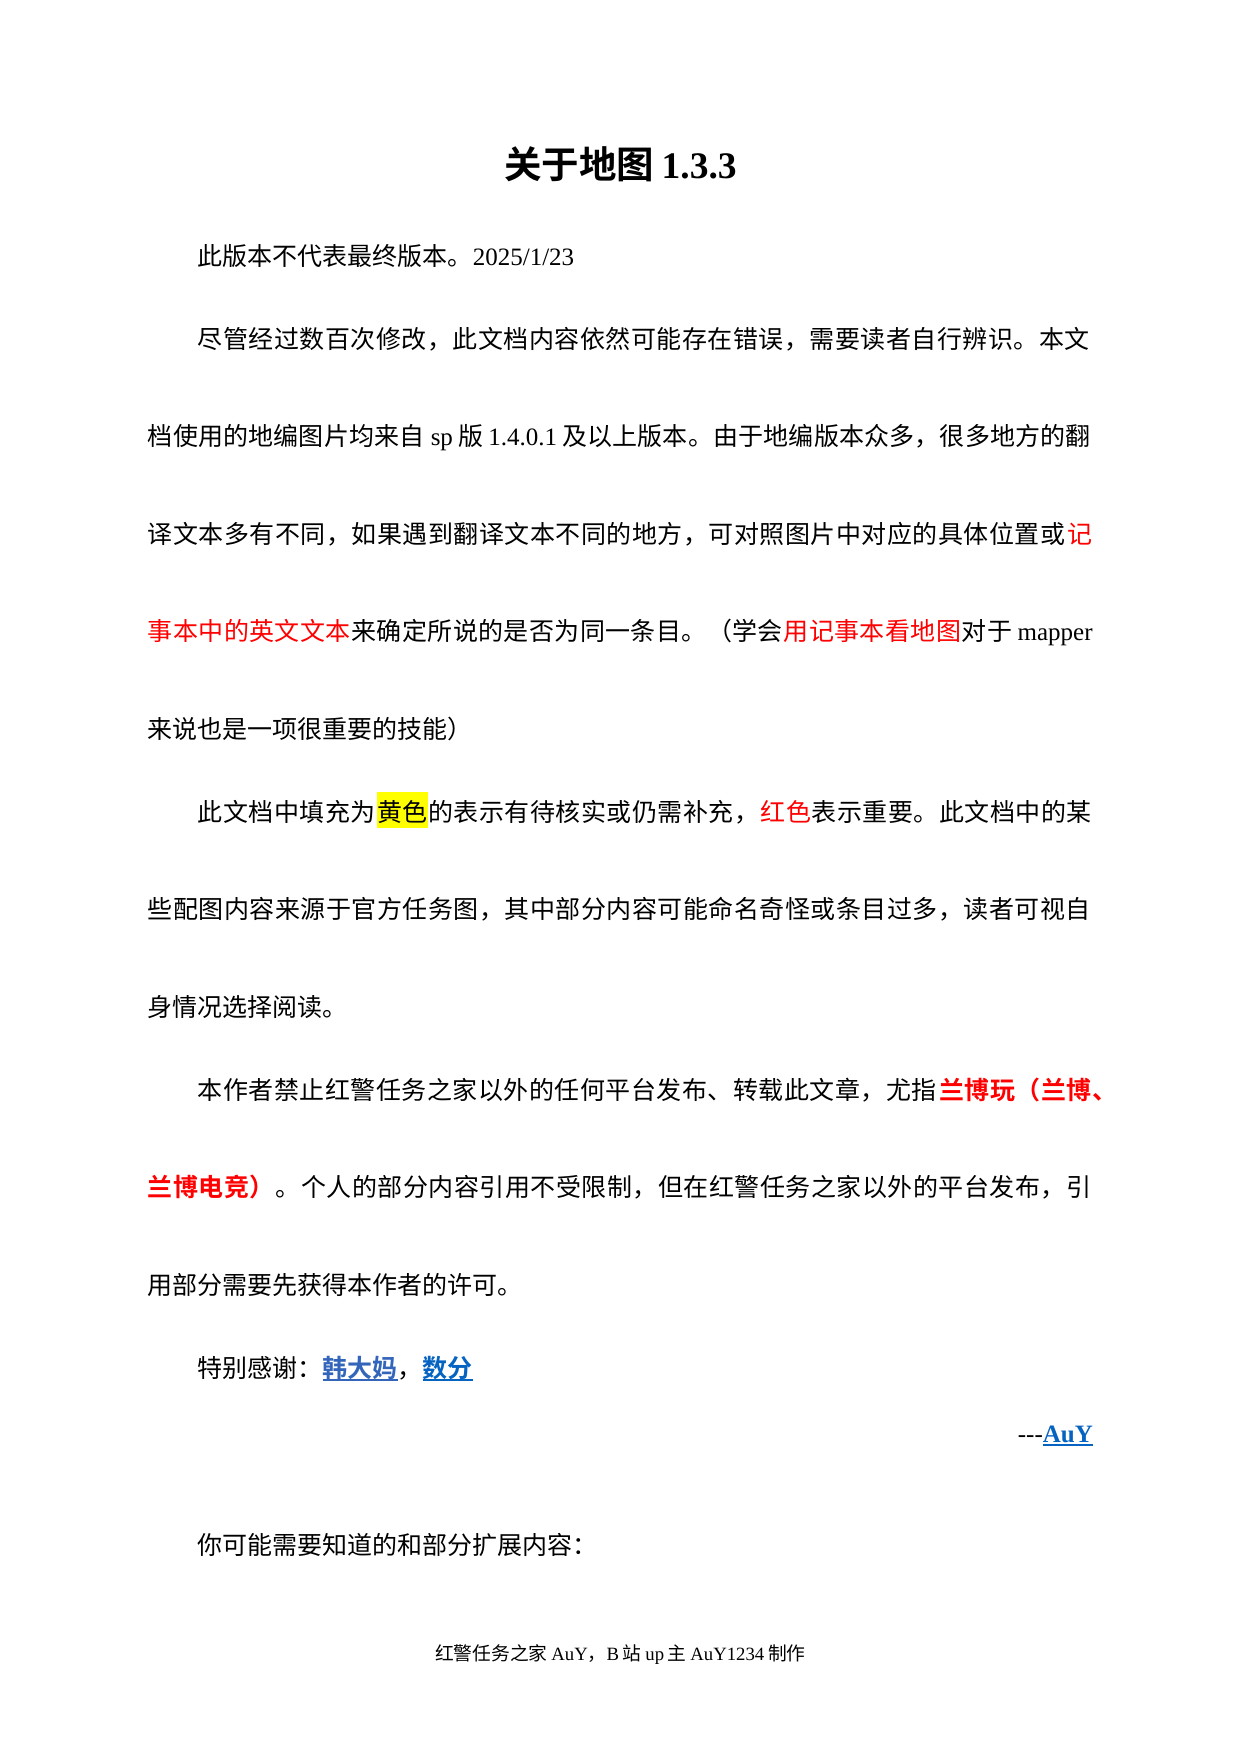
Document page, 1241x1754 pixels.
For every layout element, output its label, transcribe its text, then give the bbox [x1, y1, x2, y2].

text 尽管经过数百次修改，此文档内容依然可能存在错误，需要读者自行辨识。本文档使用的地编图片均来自sp版1.4.0.1及以上版本。由于地编版本众多，很多地方的翻译文本多有不同，如果遇到翻译文本不同的地方，可对照图片中对应的具体位置或记事本中的英文文本来确定所说的是否为同一条目。（学会用记事本看地图对于mapper来说也是一项很重要的技能） [148, 305, 1092, 760]
text ---AuY [148, 1417, 1092, 1450]
text 此文档中填充为黄色的表示有待核实或仍需补充，红色表示重要。此文档中的某些配图内容来源于官方任务图，其中部分内容可能命名奇怪或条目过多，读者可视自身情况选择阅读。 [148, 778, 1092, 1038]
text 特别感谢：韩大妈，数分 [148, 1334, 1092, 1399]
text 此版本不代表最终版本。2025/1/23 [148, 222, 1092, 287]
text 你可能需要知道的和部分扩展内容： [148, 1511, 1092, 1576]
text 本作者禁止红警任务之家以外的任何平台发布、转载此文章，尤指兰博玩（兰博、兰博电竞）。个人的部分内容引用不受限制，但在红警任务之家以外的平台发布，引用部分需要先获得本作者的许可。 [148, 1056, 1092, 1316]
text 关于地图1.3.3 [148, 129, 1092, 194]
